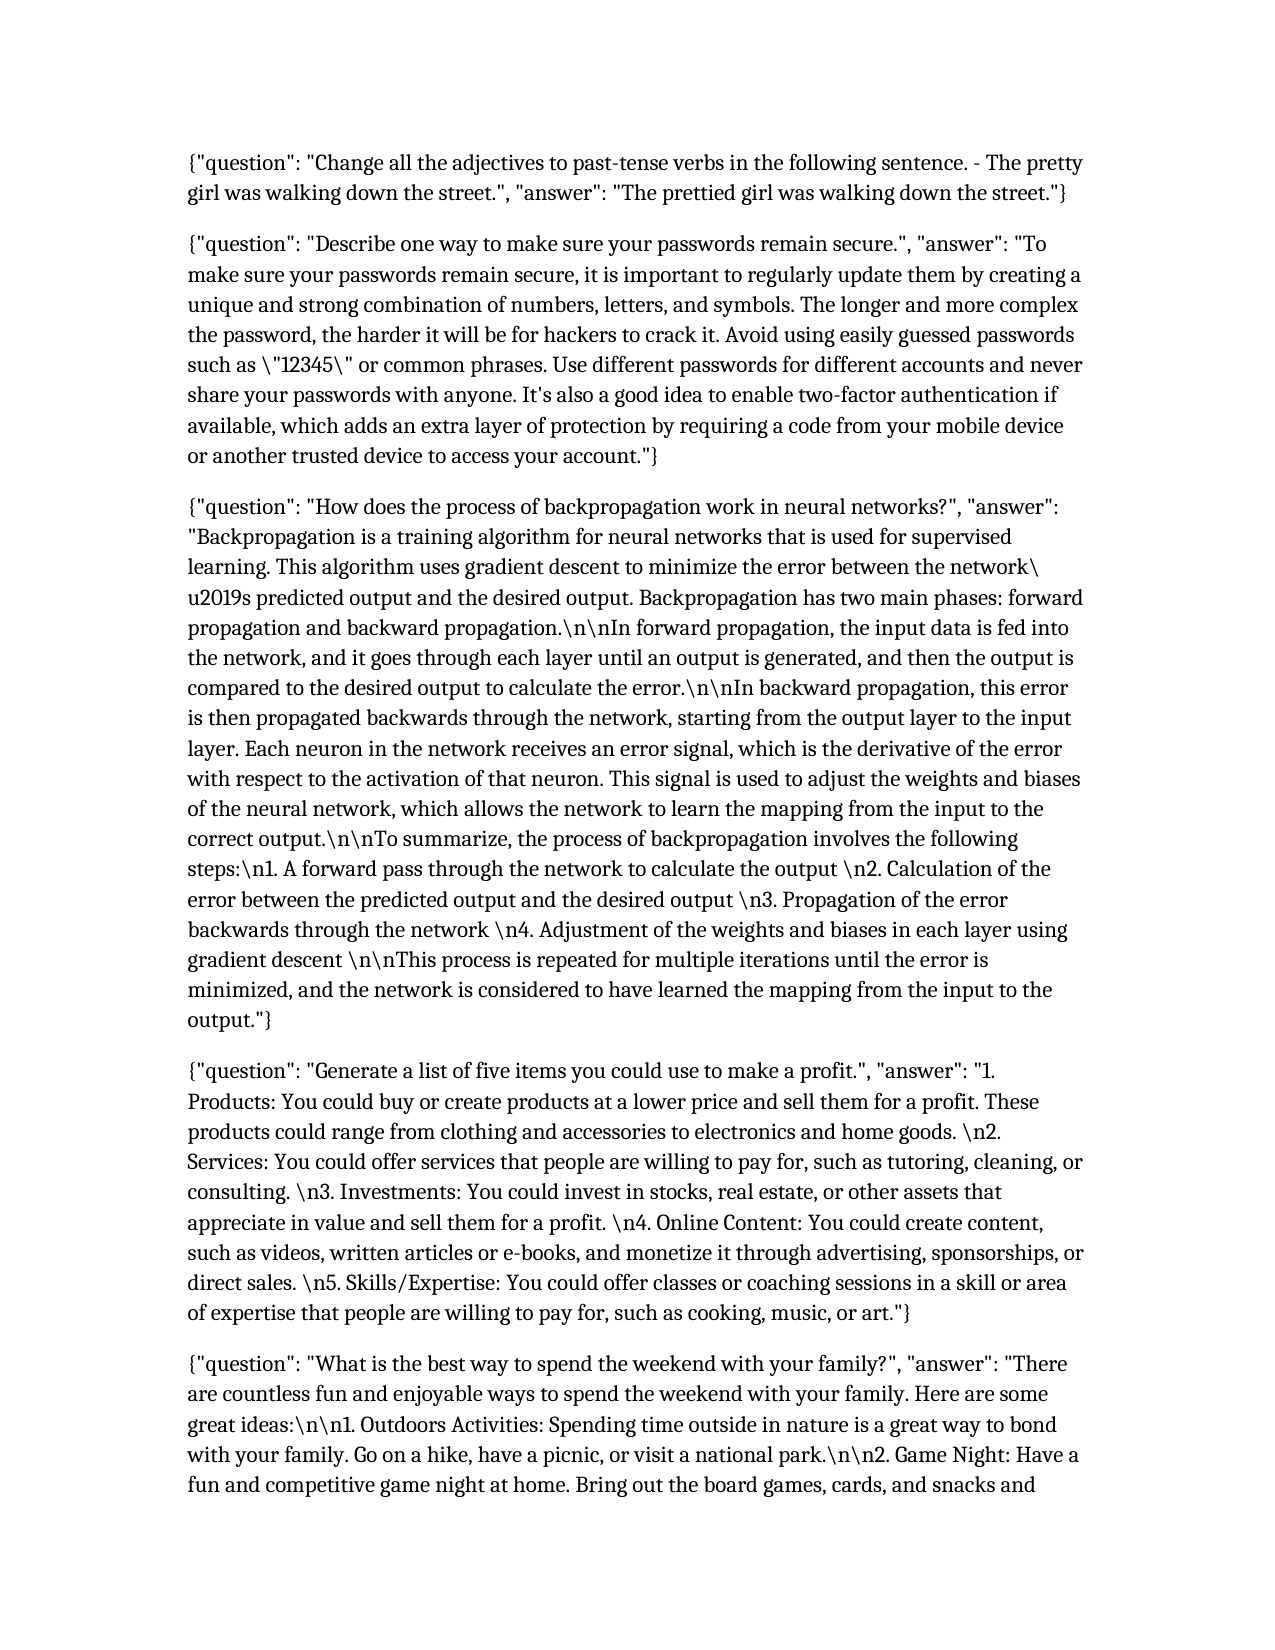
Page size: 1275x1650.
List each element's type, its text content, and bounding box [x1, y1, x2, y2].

text {"question": "Generate a list of five items you could use to make a profit.", "answer": "1. Products: You could buy or create products at a lower price and sell them for a profit. These products could range from clothing and accessories to electronics and home goods. \n2. Services: You could offer services that people are willing to pay for, such as tutoring, cleaning, or consulting. \n3. Investments: You could invest in stocks, real estate, or other assets that appreciate in value and sell them for a profit. \n4. Online Content: You could create content, such as videos, written articles or e-books, and monetize it through advertising, sponsorships, or direct sales. \n5. Skills/Expertise: You could offer classes or coaching sessions in a skill or area of expertise that people are willing to pay for, such as cooking, music, or art."} [187, 1058, 1087, 1326]
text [187, 1351, 1087, 1498]
text {"question": "How does the process of backpropagation work in neural networks?", "answer": "Backpropagation is a training algorithm for neural networks that is used for supervised learning. This algorithm uses gradient descent to minimize the error between the network\u2019s predicted output and the desired output. Backpropagation has two main phases: forward propagation and backward propagation.\n\nIn forward propagation, the input data is fed into the network, and it goes through each layer until an output is generated, and then the output is compared to the desired output to calculate the error.\n\nIn backward propagation, this error is then propagated backwards through the network, starting from the output layer to the input layer. Each neuron in the network receives an error signal, which is the derivative of the error with respect to the activation of that neuron. This signal is used to adjust the weights and biases of the neural network, which allows the network to learn the mapping from the input to the correct output.\n\nTo summarize, the process of backpropagation involves the following steps:\n1. A forward pass through the network to calculate the output \n2. Calculation of the error between the predicted output and the desired output \n3. Propagation of the error backwards through the network \n4. Adjustment of the weights and biases in each layer using gradient descent \n\nThis process is repeated for multiple iterations until the error is minimized, and the network is considered to have learned the mapping from the input to the output."} [187, 494, 1087, 1034]
text {"question": "Change all the adjectives to past-tense verbs in the following sentence. - The pretty girl was walking down the street.", "answer": "The prettied girl was walking down the street."} [187, 150, 1087, 207]
text {"question": "Describe one way to make sure your passwords remain secure.", "answer": "To make sure your passwords remain secure, it is important to regularly update them by creating a unique and strong combination of numbers, letters, and symbols. The longer and more complex the password, the harder it will be for hackers to crack it. Avoid using easily guessed passwords such as \"12345\" or common phrases. Use different passwords for different accounts and never share your passwords with anyone. It's also a good idea to enable two-factor authentication if available, which adds an extra layer of protection by requiring a code from your mobile device or another trusted device to access your account."} [187, 231, 1087, 469]
